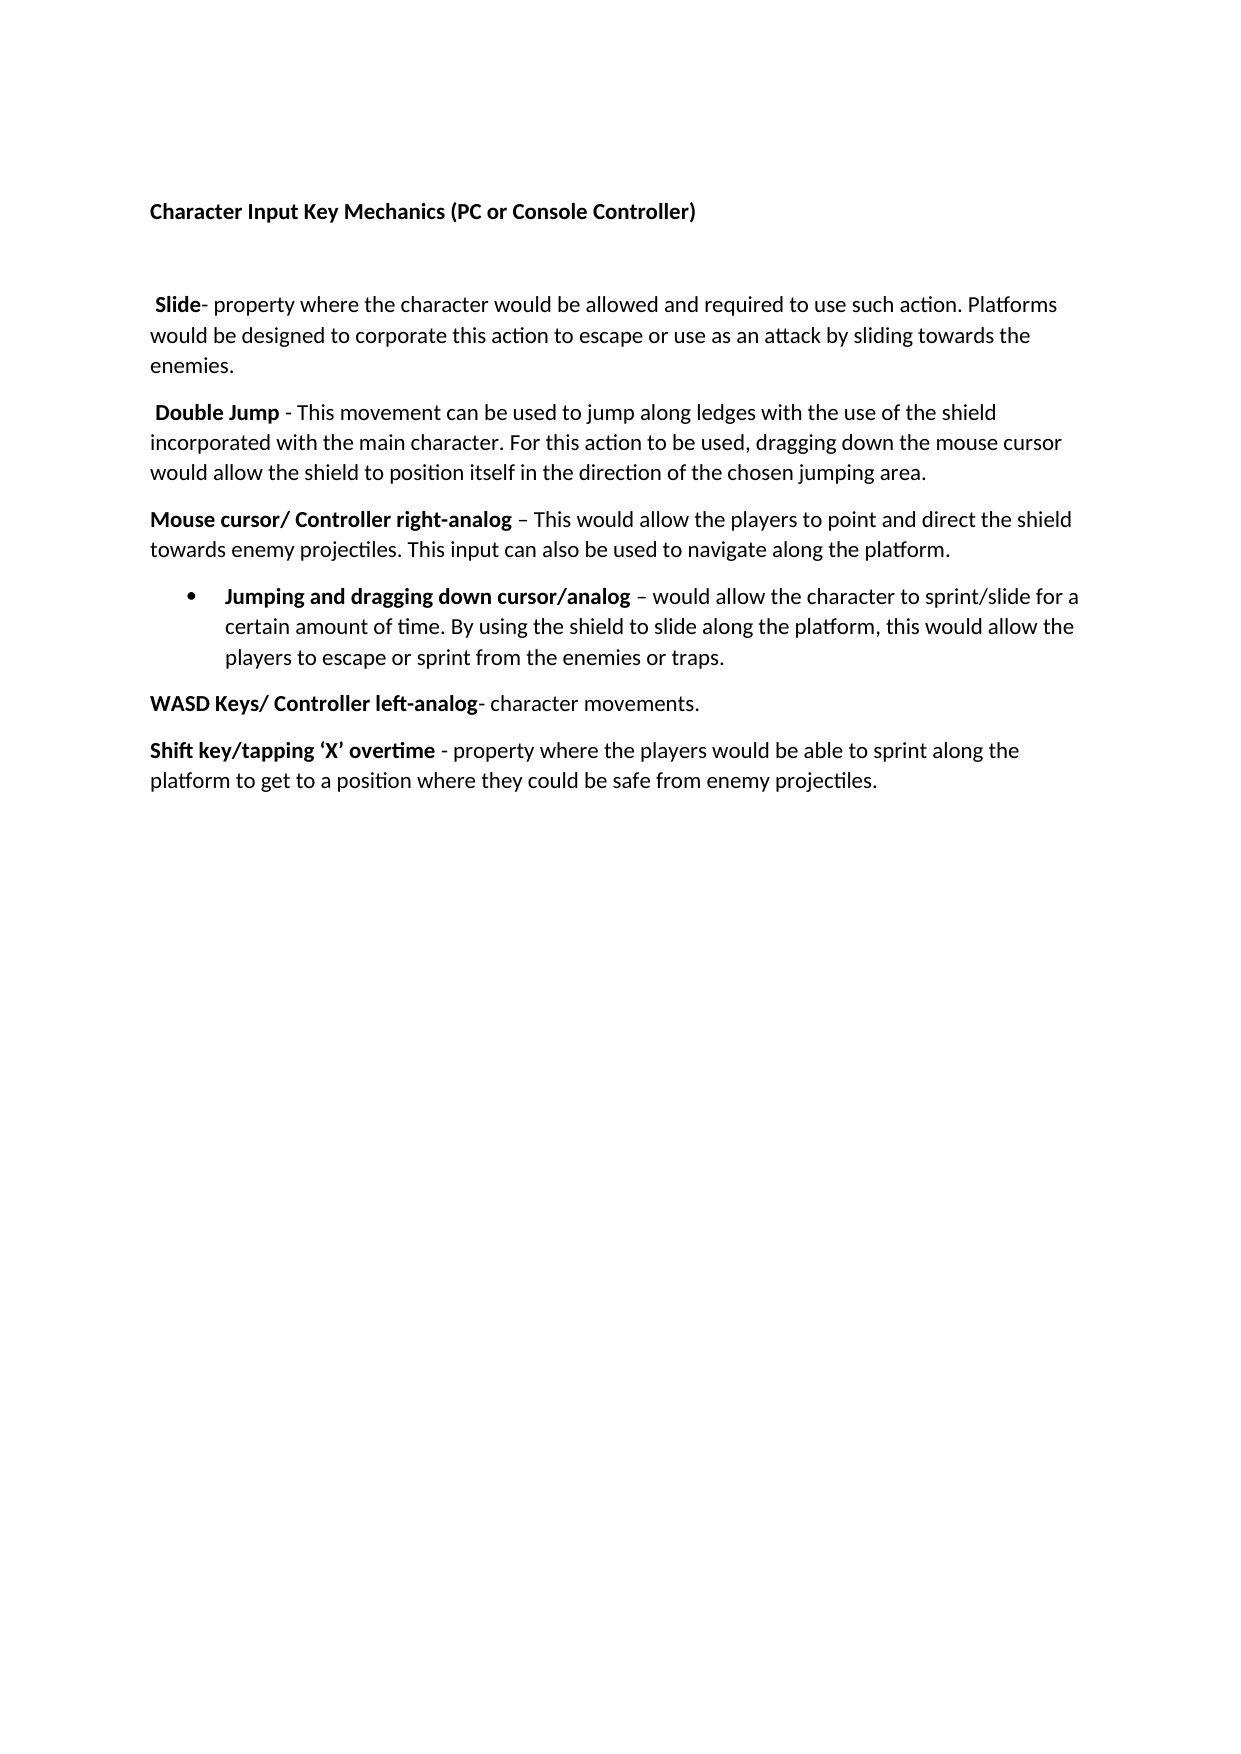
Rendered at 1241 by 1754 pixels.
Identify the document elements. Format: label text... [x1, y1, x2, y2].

text Character Input Key Mechanics (PC or Console Controller) [150, 197, 1090, 225]
text WASD Keys/ Controller left-analog- character movements. [150, 689, 1090, 718]
text Slide- property where the character would be allowed and required to use such action. Platforms would be designed to corporate this action to escape or use as an attack by sliding towards the enemies. [150, 291, 1090, 379]
list Jumping and dragging down cursor/analog – would allow the character to sprint/slide for a certain amount of time. By using the shield to slide along the platform, this would allow the players to escape or sprint from the enemies or traps. [187, 582, 1090, 671]
text Double Jump - This movement can be used to jump along ledges with the use of the shield incorporated with the main character. For this action to be used, dragging down the mouse cursor would allow the shield to position itself in the direction of the chosen jumping area. [150, 398, 1090, 486]
text Mouse cursor/ Controller right-analog – This would allow the players to point and direct the shield towards enemy projectiles. This input can also be used to navigate along the platform. [150, 505, 1090, 563]
text Shift key/tapping ‘X’ overtime - property where the players would be able to sprint along the platform to get to a position where they could be safe from enemy projectiles. [150, 736, 1090, 795]
